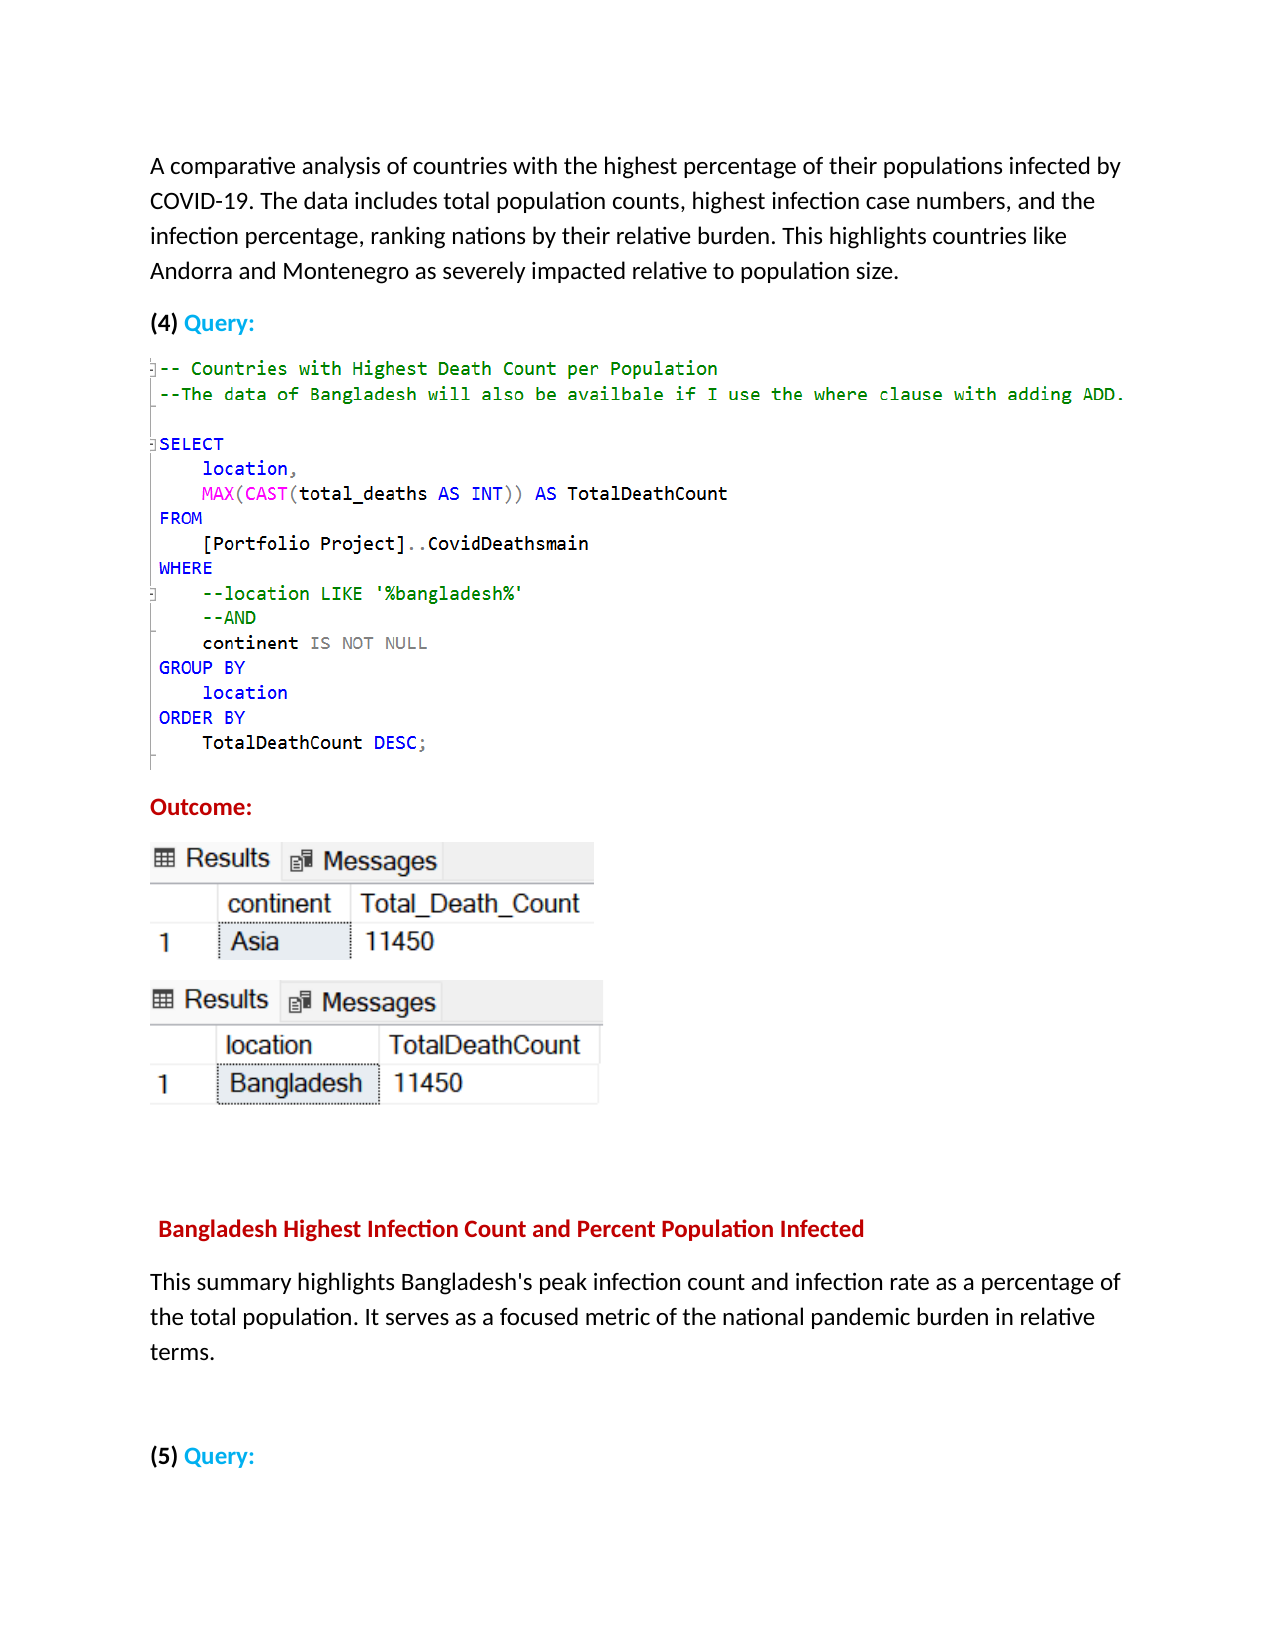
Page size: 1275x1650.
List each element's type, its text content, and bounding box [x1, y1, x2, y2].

text This summary highlights Bangladesh's peak infection count and infection rate as a percentage of the total population. It serves as a focused metric of the national pandemic burden in relative terms. [150, 1266, 1125, 1367]
text (5) Query: [150, 1440, 1125, 1470]
text Bangladesh Highest Infection Count and Percent Population Infected [150, 1213, 1125, 1243]
text (4) Query: [150, 307, 1125, 337]
picture [150, 842, 594, 960]
picture [150, 980, 604, 1127]
text A comparative analysis of countries with the highest percentage of their populations infected by COVID-19. The data includes total population counts, highest infection case numbers, and the infection percentage, ranking nations by their relative burden. This highlights countries like Andorra and Montenegro as severely impacted relative to population size. [150, 150, 1125, 286]
picture [150, 358, 1125, 770]
text Outcome: [150, 791, 1125, 821]
